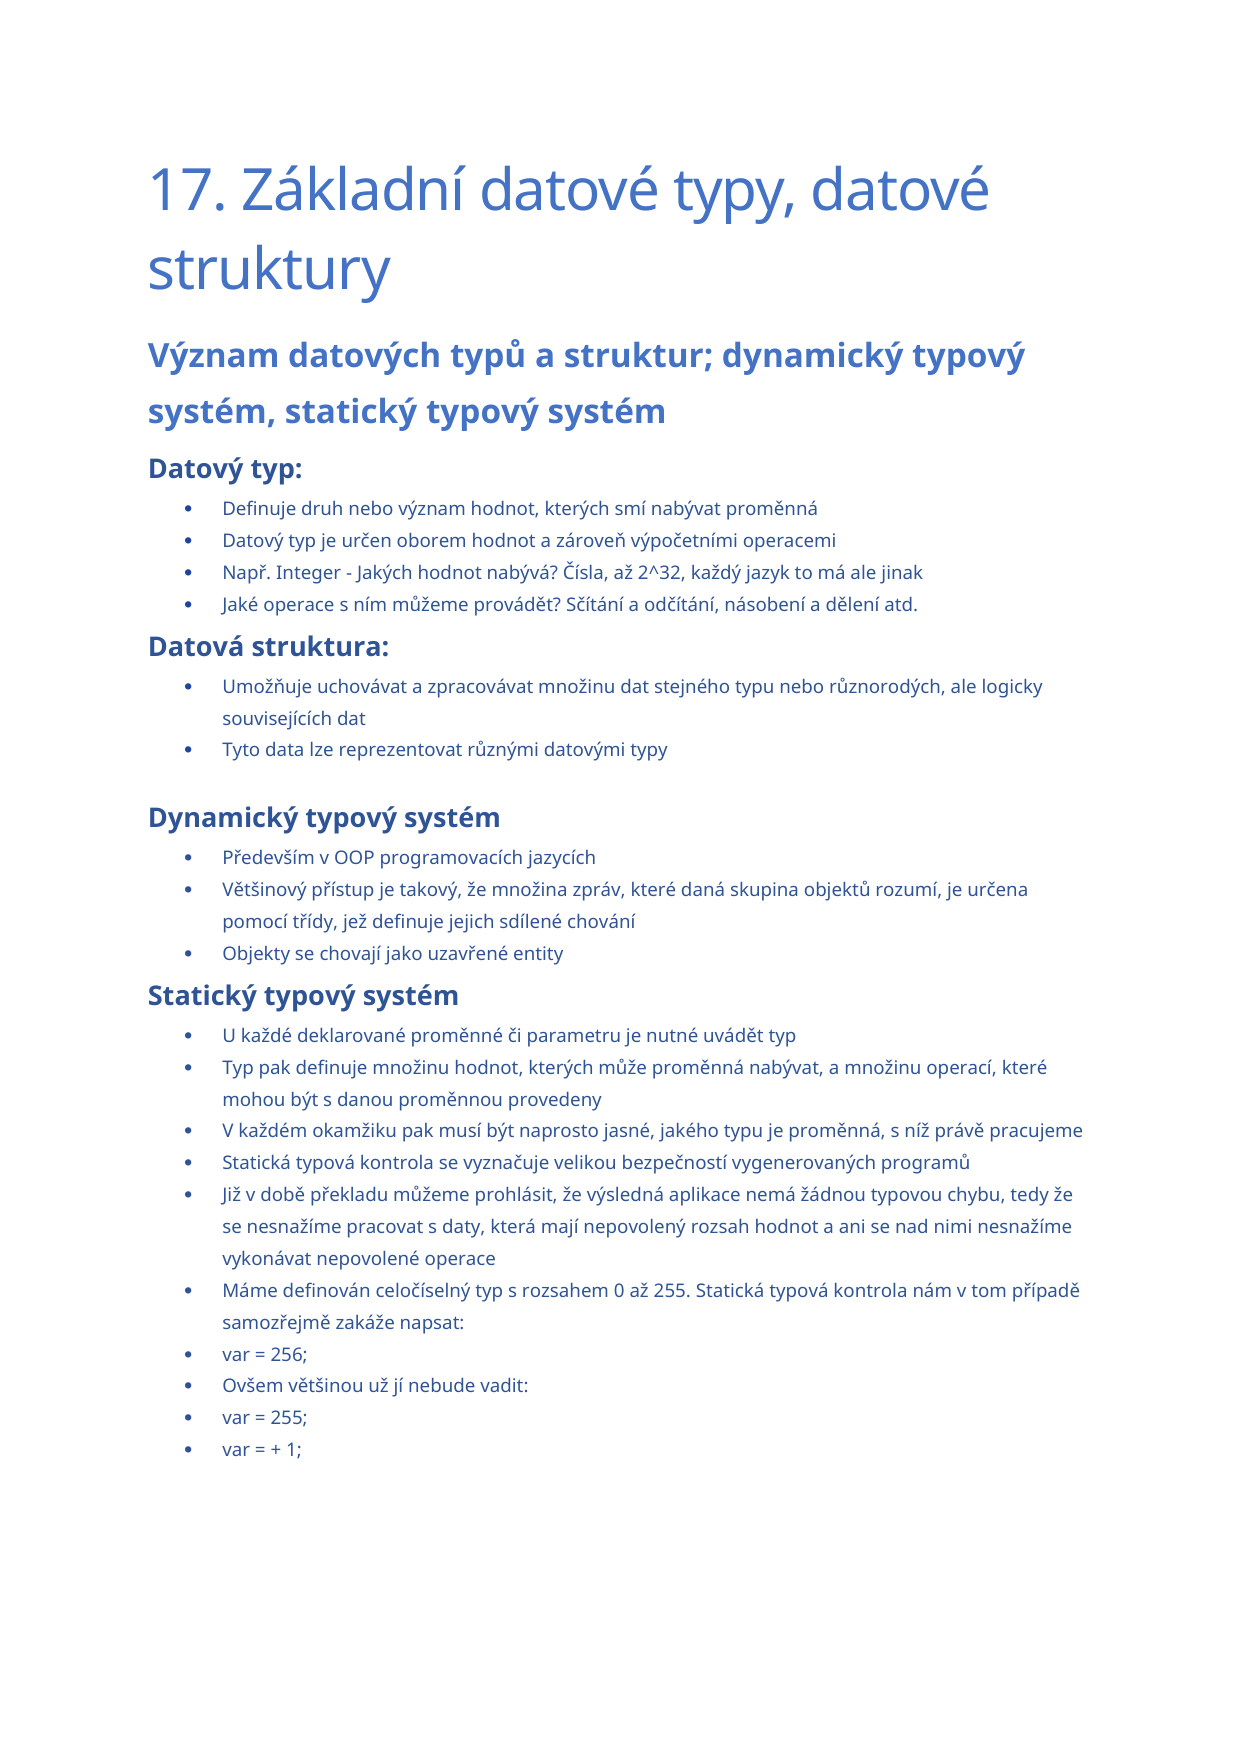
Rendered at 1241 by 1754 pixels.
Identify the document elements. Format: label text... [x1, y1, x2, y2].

text var = 256; [185, 1341, 1093, 1366]
text Typ pak definuje množinu hodnot, kterých může proměnná nabývat, a množinu operací, které mohou být s danou proměnnou provedeny [185, 1054, 1093, 1111]
text Objekty se chovají jako uzavřené entity [185, 940, 1093, 966]
text Ovšem většinou už jí nebude vadit: [185, 1373, 1093, 1398]
subtitle Význam datových typů a struktur; dynamický typový systém, statický typový systém [148, 332, 1093, 434]
subtitle Datová struktura: [148, 627, 1093, 664]
text Definuje druh nebo význam hodnot, kterých smí nabývat proměnná [185, 495, 1093, 521]
text U každé deklarované proměnné či parametru je nutné uvádět typ [185, 1022, 1093, 1048]
text 17. Základní datové typy, datové struktury [148, 148, 1093, 307]
subtitle Statický typový systém [148, 976, 1093, 1013]
text Umožňuje uchovávat a zpracovávat množinu dat stejného typu nebo různorodých, ale logicky souvisejících dat [185, 673, 1093, 730]
text Především v OOP programovacích jazycích [185, 844, 1093, 870]
text V každém okamžiku pak musí být naprosto jasné, jakého typu je proměnná, s níž právě pracujeme [185, 1118, 1093, 1143]
text Statická typová kontrola se vyznačuje velikou bezpečností vygenerovaných programů [185, 1149, 1093, 1175]
text var = 255; [185, 1404, 1093, 1430]
text Jaké operace s ním můžeme provádět? Sčítání a odčítání, násobení a dělení atd. [185, 591, 1093, 616]
subtitle Datový typ: [148, 449, 1093, 486]
text Máme definován celočíselný typ s rozsahem 0 až 255. Statická typová kontrola nám v tom případě samozřejmě zakáže napsat: [185, 1277, 1093, 1334]
text Již v době překladu můžeme prohlásit, že výsledná aplikace nemá žádnou typovou chybu, tedy že se nesnažíme pracovat s daty, která mají nepovolený rozsah hodnot a ani se nad nimi nesnažíme vykonávat nepovolené operace [185, 1181, 1093, 1271]
subtitle Dynamický typový systém [148, 798, 1093, 835]
text var = + 1; [185, 1436, 1093, 1462]
text Tyto data lze reprezentovat různými datovými typy [185, 737, 1093, 762]
text Datový typ je určen oborem hodnot a zároveň výpočetními operacemi [185, 527, 1093, 553]
text Např. Integer - Jakých hodnot nabývá? Čísla, až 2^32, každý jazyk to má ale jinak [185, 559, 1093, 584]
text Většinový přístup je takový, že množina zpráv, které daná skupina objektů rozumí, je určena pomocí třídy, jež definuje jejich sdílené chování [185, 876, 1093, 934]
